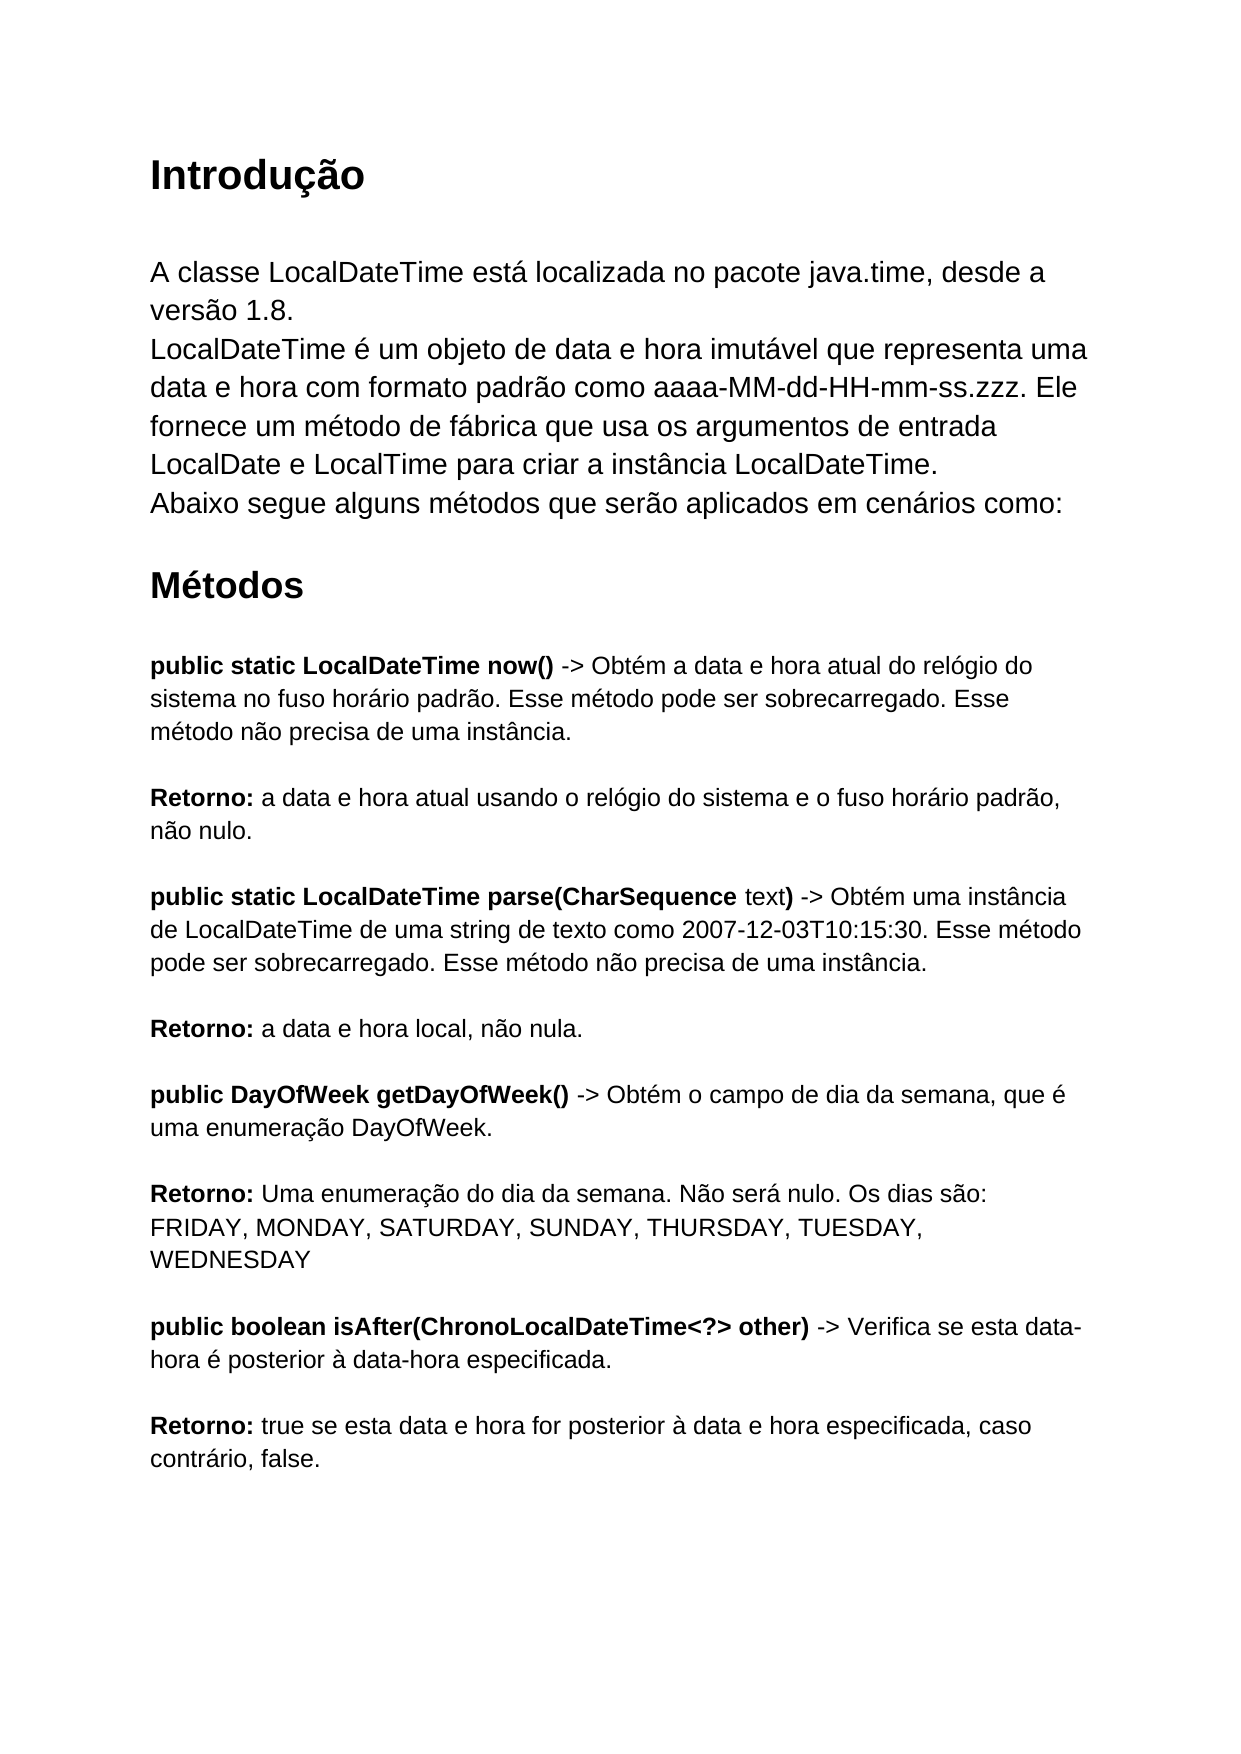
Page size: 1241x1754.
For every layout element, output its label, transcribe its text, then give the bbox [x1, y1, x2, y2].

text Retorno: true se esta data e hora for posterior à data e hora especificada, caso contrário, false. [150, 1411, 1090, 1472]
text public static LocalDateTime now() -> Obtém a data e hora atual do relógio do sistema no fuso horário padrão. Esse método pode ser sobrecarregado. Esse método não precisa de uma instância. [150, 651, 1090, 746]
text LocalDateTime é um objeto de data e hora imutável que representa uma data e hora com formato padrão como aaaa-MM-dd-HH-mm-ss.zzz. Ele fornece um método de fábrica que usa os argumentos de entrada LocalDate e LocalTime para criar a instância LocalDateTime. [150, 332, 1090, 481]
text A classe LocalDateTime está localizada no pacote java.time, desde a versão 1.8. [150, 255, 1090, 327]
text Retorno: a data e hora local, não nula. [150, 1014, 1090, 1043]
text Retorno: a data e hora atual usando o relógio do sistema e o fuso horário padrão, não nulo. [150, 783, 1090, 845]
text public static LocalDateTime parse(CharSequence text) -> Obtém uma instância de LocalDateTime de uma string de texto como 2007-12-03T10:15:30. Esse método pode ser sobrecarregado. Esse método não precisa de uma instância. [150, 882, 1090, 977]
text Abaixo segue alguns métodos que serão aplicados em cenários como: [150, 486, 1090, 519]
text Retorno: Uma enumeração do dia da semana. Não será nulo. Os dias são: FRIDAY, MONDAY, SATURDAY, SUNDAY, THURSDAY, TUESDAY, WEDNESDAY [150, 1179, 1090, 1274]
text public boolean isAfter(ChronoLocalDateTime<?> other) -> Verifica se esta data-hora é posterior à data-hora especificada. [150, 1312, 1090, 1373]
text Métodos [150, 563, 1090, 606]
text public DayOfWeek getDayOfWeek() -> Obtém o campo de dia da semana, que é uma enumeração DayOfWeek. [150, 1080, 1090, 1142]
text Introdução [150, 150, 1090, 198]
